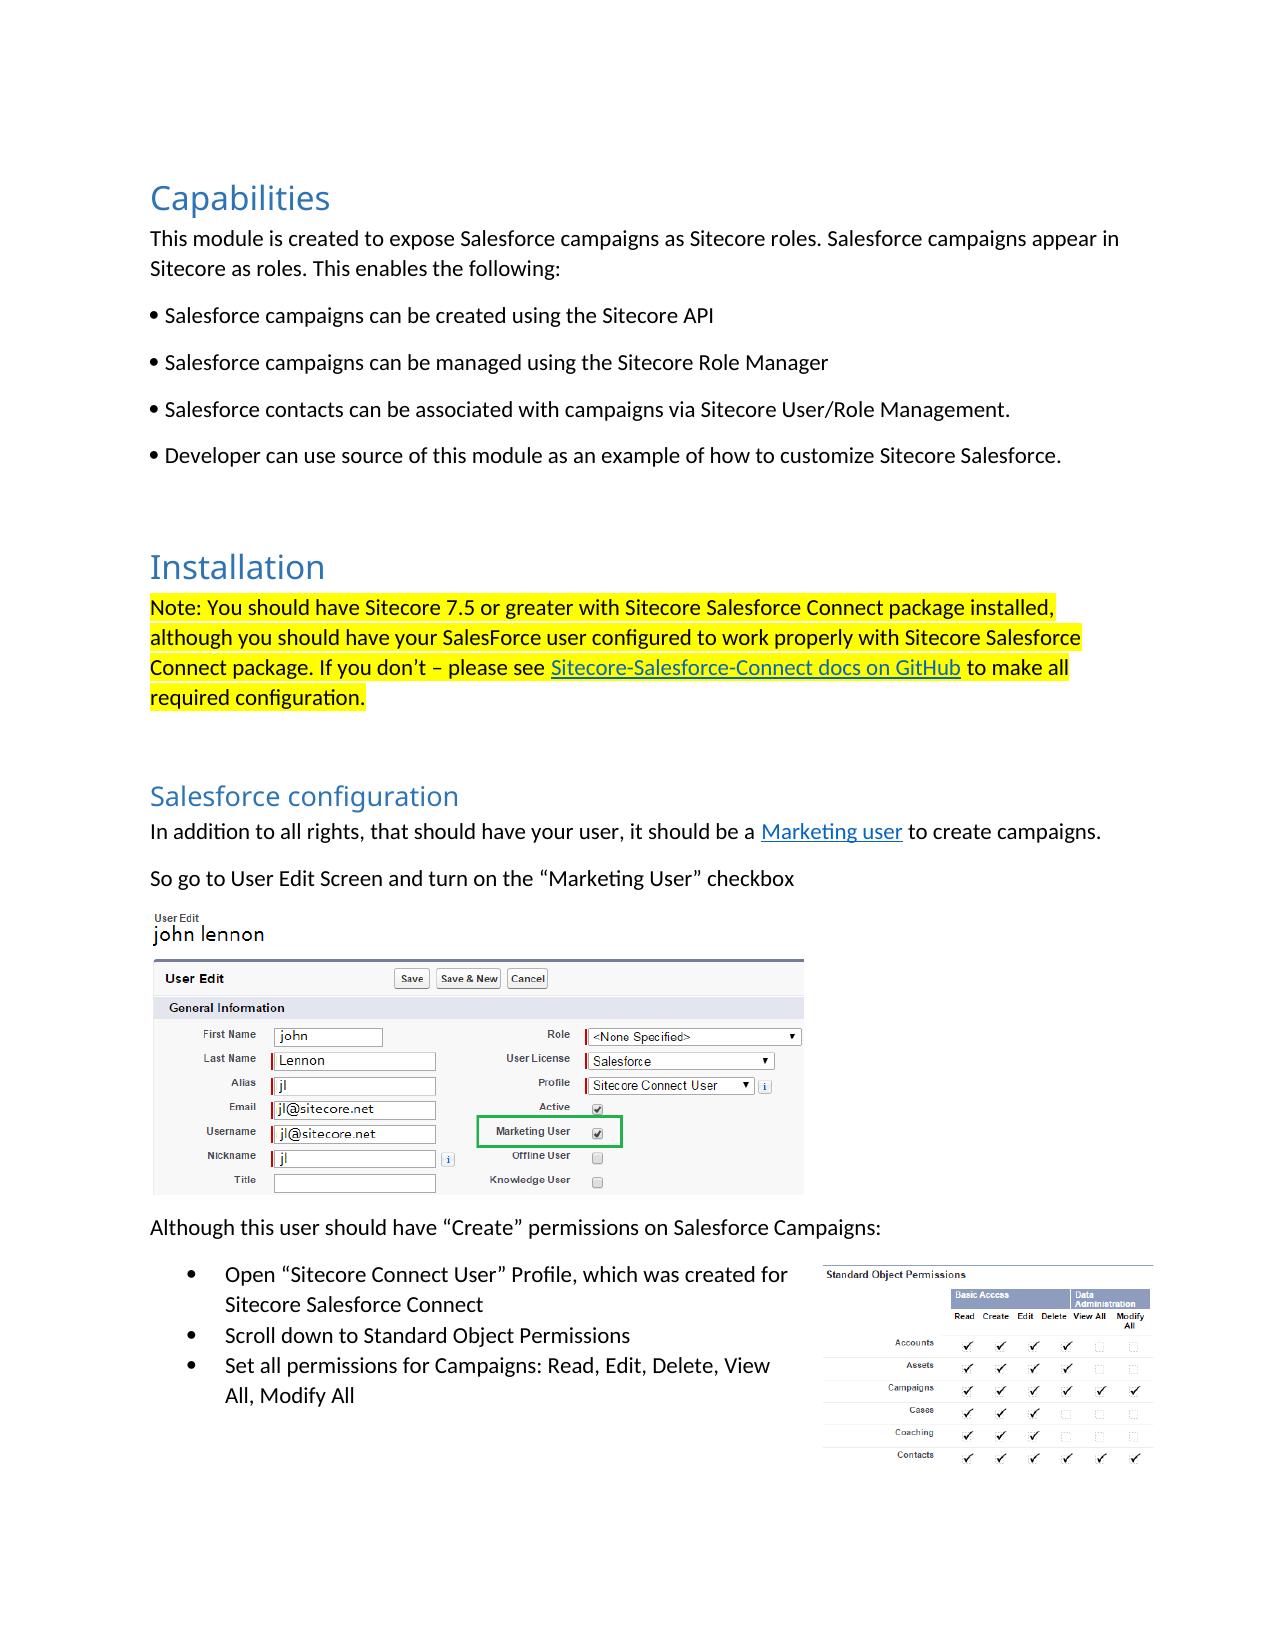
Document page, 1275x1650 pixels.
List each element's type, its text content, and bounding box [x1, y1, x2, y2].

list Open “Sitecore Connect User” Profile, which was created for Sitecore Salesforce Connect [187, 1260, 1125, 1319]
subtitle Capabilities [150, 175, 1125, 220]
text Salesforce campaigns can be managed using the Sitecore Role Manager [150, 348, 1125, 376]
text Although this user should have “Create” permissions on Salesforce Campaigns: [150, 1213, 1125, 1242]
subtitle Salesforce configuration [150, 777, 1125, 814]
picture [819, 1265, 1154, 1469]
text This module is created to expose Salesforce campaigns as Sitecore roles. Salesforce campaigns appear in Sitecore as roles. This enables the following: [150, 224, 1125, 282]
list Scroll down to Standard Object Permissions [187, 1321, 819, 1349]
text Salesforce campaigns can be created using the Sitecore API [150, 301, 1125, 329]
text In addition to all rights, that should have your user, it should be a Marketing user to create campaigns. [150, 817, 1125, 845]
text Developer can use source of this module as an example of how to customize Sitecore Salesforce. [150, 442, 1125, 470]
picture [150, 910, 804, 1195]
list Set all permissions for Campaigns: Read, Edit, Delete, View All, Modify All [187, 1351, 819, 1409]
subtitle Installation [150, 544, 1125, 589]
text Salesforce contacts can be associated with campaigns via Sitecore User/Role Management. [150, 395, 1125, 423]
text So go to User Edit Screen and turn on the “Marketing User” checkbox [150, 864, 1125, 892]
text Note: You should have Sitecore 7.5 or greater with Sitecore Salesforce Connect package installed, although you should have your SalesForce user configured to work properly with Sitecore Salesforce Connect package. If you don’t – please see Sitecore-Salesforce-Connect docs on GitHub to make all required configuration. [150, 593, 1125, 711]
